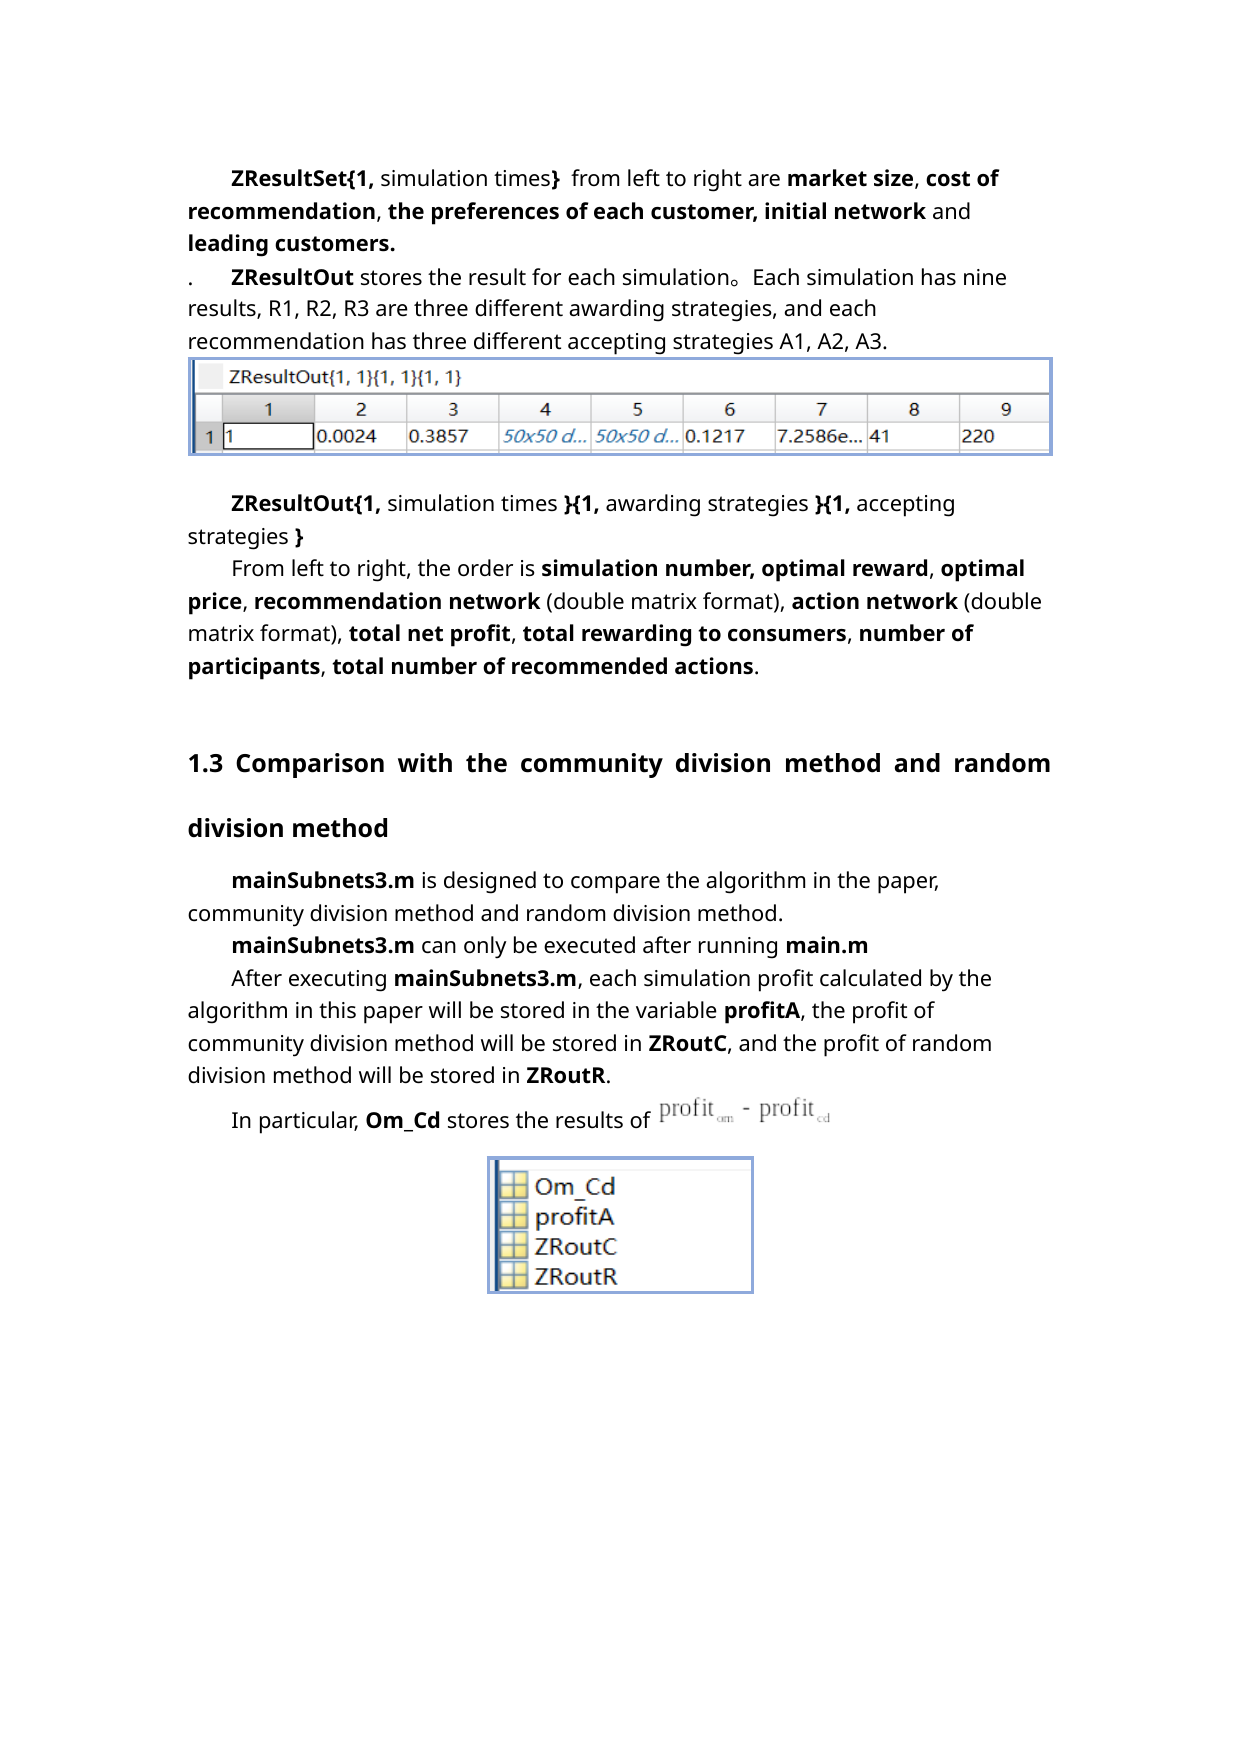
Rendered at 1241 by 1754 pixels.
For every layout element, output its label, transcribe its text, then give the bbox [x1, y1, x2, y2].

text 1.3 Comparison with the community division method and random division method [187, 731, 1053, 861]
picture [490, 1160, 751, 1291]
text mainSubnets3.m can only be executed after running main.m [187, 929, 1053, 961]
text . ZResultOut stores the result for each simulation。Each simulation has nine results, R1, R2, R3 are three different awarding strategies, and each recommendation has three different accepting strategies A1, A2, A3. [187, 259, 1053, 357]
text After executing mainSubnets3.m, each simulation profit calculated by the algorithm in this paper will be stored in the variable profitA, the profit of community division method will be stored in ZRoutC, and the profit of random division method will be stored in ZRoutR. [187, 961, 1053, 1091]
picture [191, 360, 1049, 453]
text In particular, Om_Cd stores the results of [187, 1091, 1053, 1156]
text mainSubnets3.m is designed to compare the algorithm in the paper, community division method and random division method. [187, 864, 1053, 929]
text From left to right, the order is simulation number, optimal reward, optimal price, recommendation network (double matrix format), action network (double matrix format), total net profit, total rewarding to consumers, number of participants, total number of recommended actions. [187, 552, 1053, 682]
text ZResultOut{1, simulation times }{1, awarding strategies }{1, accepting strategies } [187, 487, 1053, 552]
text ZResultSet{1, simulation times} from left to right are market size, cost of recommendation, the preferences of each customer, initial network and leading customers. [187, 162, 1053, 259]
